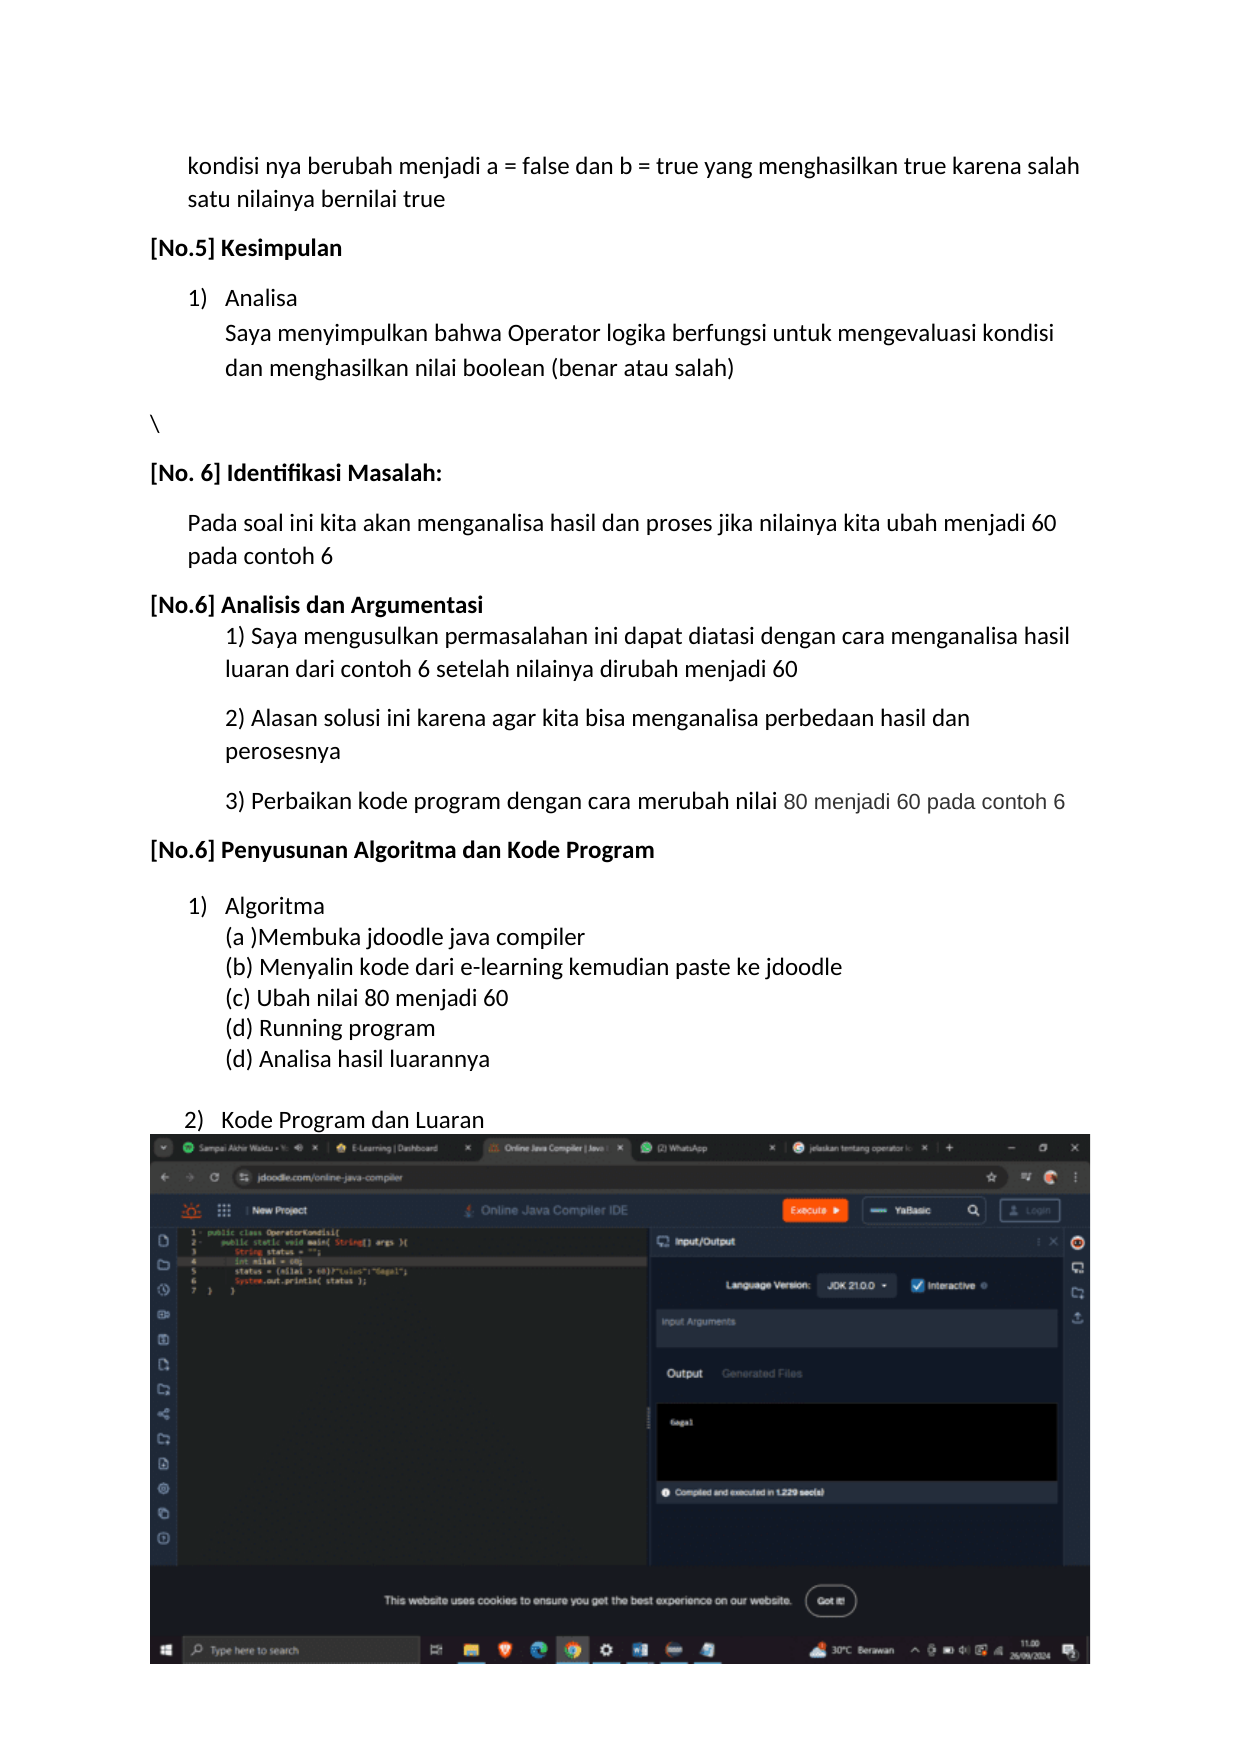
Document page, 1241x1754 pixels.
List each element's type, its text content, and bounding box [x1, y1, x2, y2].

text [No. 6] Identifikasi Masalah: [150, 457, 1090, 488]
text 2) Alasan solusi ini karena agar kita bisa menganalisa perbedaan hasil dan perosesnya [225, 703, 1090, 766]
text 2) Kode Program dan Luaran [150, 1104, 1090, 1134]
list (c) Ubah nilai 80 menjadi 60 [225, 982, 1090, 1013]
list (d) Analisa hasil luarannya [225, 1043, 1090, 1074]
text [No.5] Kesimpulan [150, 232, 1090, 263]
text Pada soal ini kita akan menganalisa hasil dan proses jika nilainya kita ubah menjadi 60 pada contoh 6 [187, 507, 1090, 571]
list (b) Menyalin kode dari e-learning kemudian paste ke jdoodle [225, 952, 1090, 982]
text 3) Perbaikan kode program dengan cara merubah nilai 80 menjadi 60 pada contoh 6 [225, 785, 1090, 816]
picture [150, 1134, 1091, 1664]
list Saya menyimpulkan bahwa Operator logika berfungsi untuk mengevaluasi kondisi dan menghasilkan nilai boolean (benar atau salah) [225, 317, 1090, 383]
text \ [150, 408, 1090, 438]
list [No.6] Penyusunan Algoritma dan Kode Program [150, 835, 1090, 865]
list [No.6] Analisis dan Argumentasi [150, 589, 1090, 620]
list (a )Membuka jdoodle java compiler [225, 921, 1090, 952]
text 1) Algoritma [187, 891, 1090, 921]
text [187, 150, 1090, 213]
text 1) Saya mengusulkan permasalahan ini dapat diatasi dengan cara menganalisa hasil luaran dari contoh 6 setelah nilainya dirubah menjadi 60 [225, 620, 1090, 683]
list (d) Running program [225, 1013, 1090, 1043]
list Analisa [187, 282, 1090, 313]
